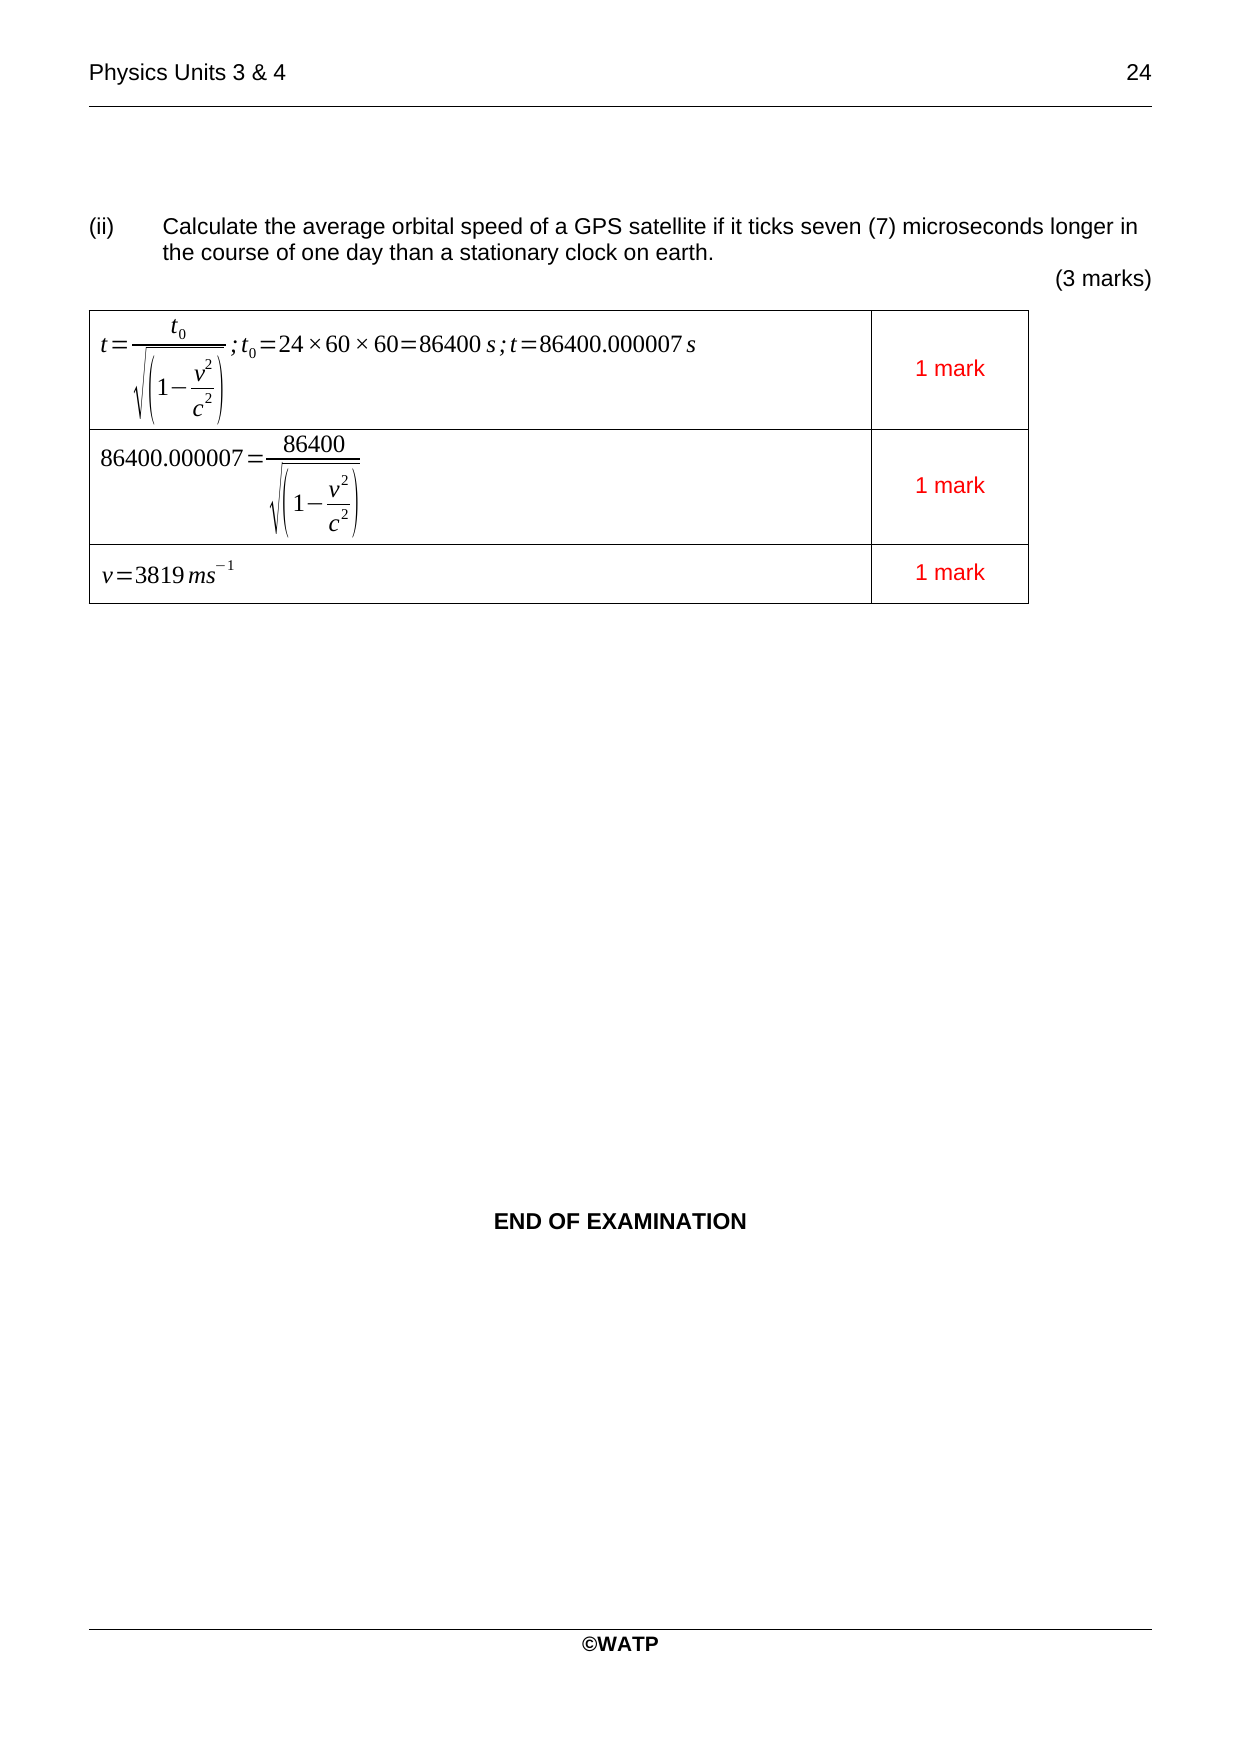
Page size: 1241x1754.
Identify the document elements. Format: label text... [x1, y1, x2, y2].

list (3 marks) [162, 265, 1152, 292]
table_cell 1 mark [872, 545, 1028, 603]
table_header 1 mark [872, 311, 1028, 429]
text (ii) Calculate the average orbital speed of a GPS satellite if it ticks seven (7) microseconds longer in the course of one day than a stationary clock on earth. [89, 213, 1152, 265]
table_cell [90, 430, 871, 544]
table_cell 1 mark [872, 430, 1028, 544]
table_header [90, 311, 871, 429]
table_cell [90, 545, 871, 603]
text END OF EXAMINATION [89, 1208, 1152, 1235]
